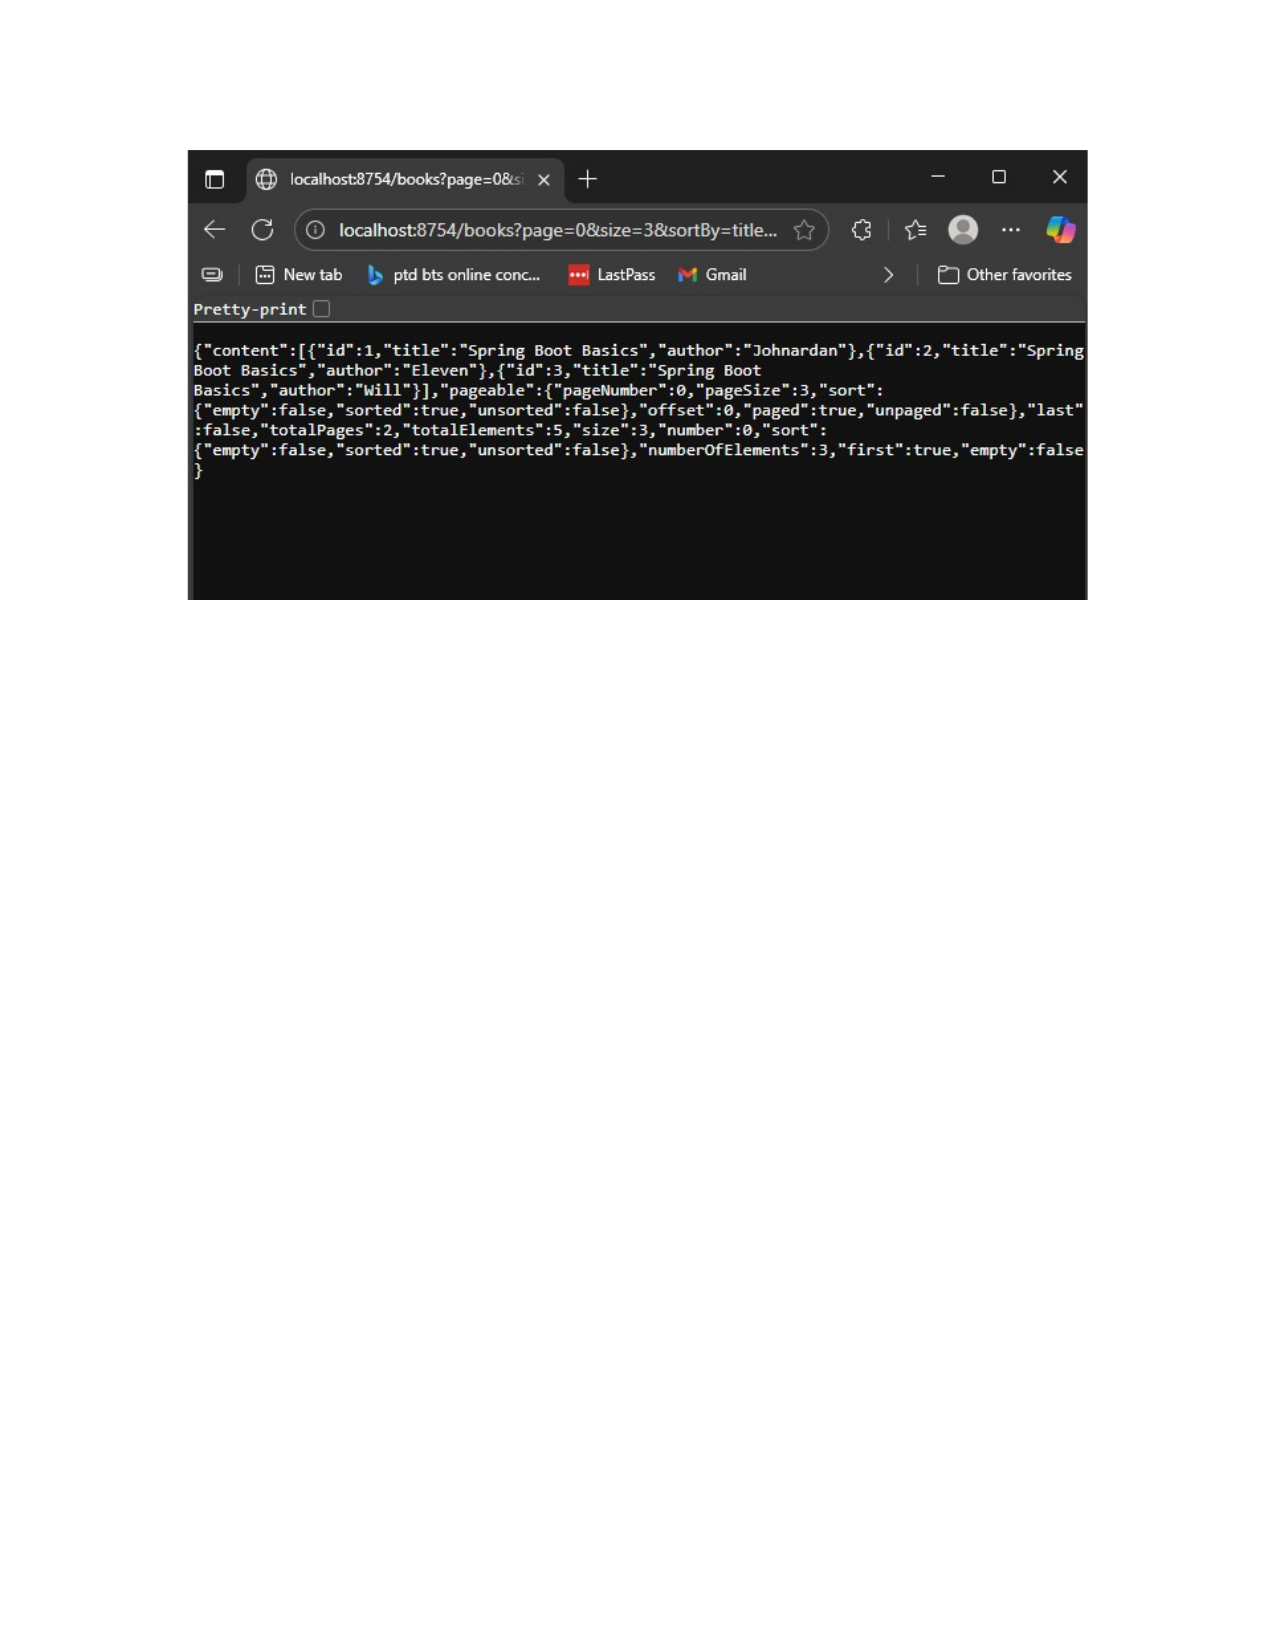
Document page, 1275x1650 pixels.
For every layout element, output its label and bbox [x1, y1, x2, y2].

picture [187, 150, 1088, 600]
